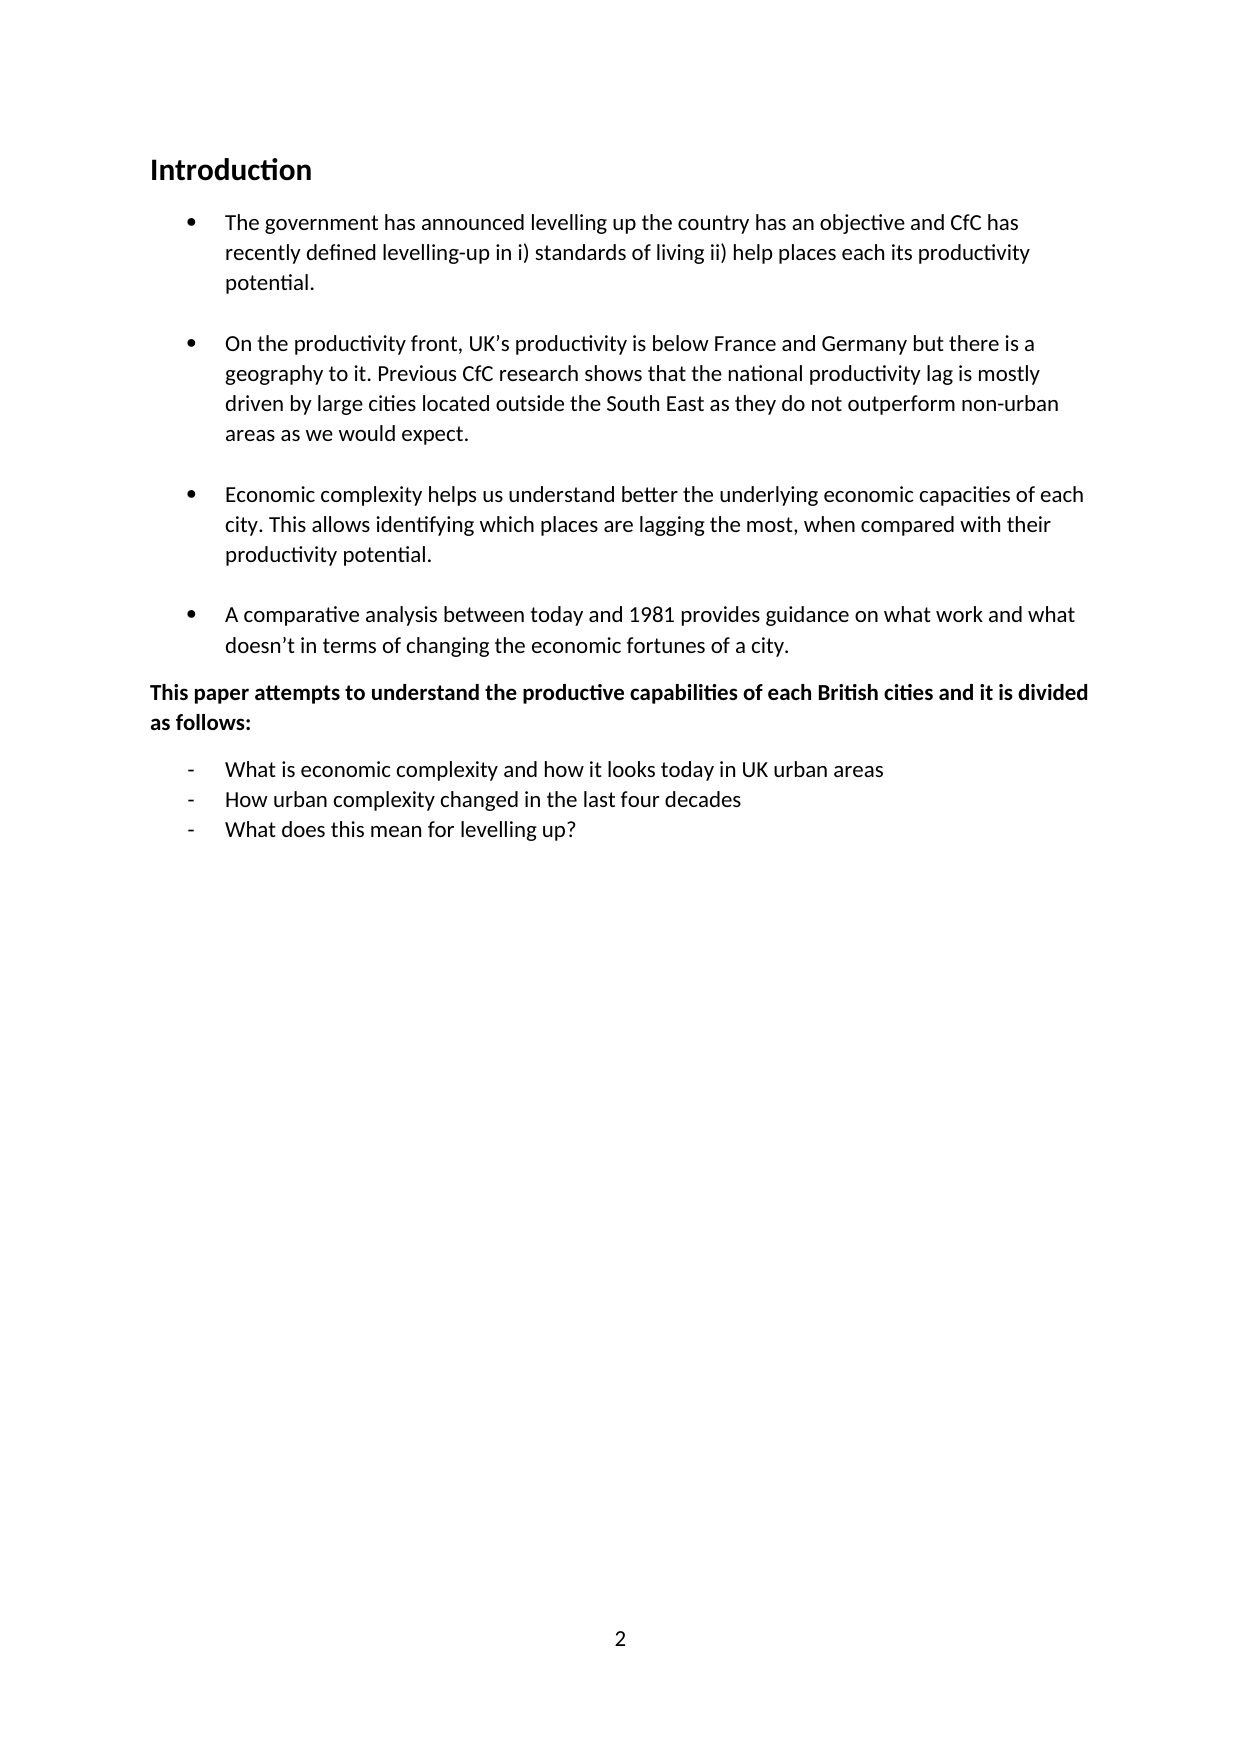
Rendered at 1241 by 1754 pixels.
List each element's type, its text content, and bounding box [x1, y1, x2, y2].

list How urban complexity changed in the last four decades [187, 785, 1090, 813]
text This paper attempts to understand the productive capabilities of each British cities and it is divided as follows: [150, 678, 1090, 736]
list What does this mean for levelling up? [187, 815, 1090, 843]
list What is economic complexity and how it looks today in UK urban areas [187, 755, 1090, 783]
list On the productivity front, UK’s productivity is below France and Germany but there is a geography to it. Previous CfC research shows that the national productivity lag is mostly driven by large cities located outside the South East as they do not outperform non-urban areas as we would expect. [187, 329, 1090, 447]
text Introduction [150, 150, 1090, 188]
list The government has announced levelling up the country has an objective and CfC has recently defined levelling-up in i) standards of living ii) help places each its productivity potential. [187, 208, 1090, 296]
list A comparative analysis between today and 1981 provides guidance on what work and what doesn’t in terms of changing the economic fortunes of a city. [187, 601, 1090, 659]
list Economic complexity helps us understand better the underlying economic capacities of each city. This allows identifying which places are lagging the most, when compared with their productivity potential. [187, 480, 1090, 568]
